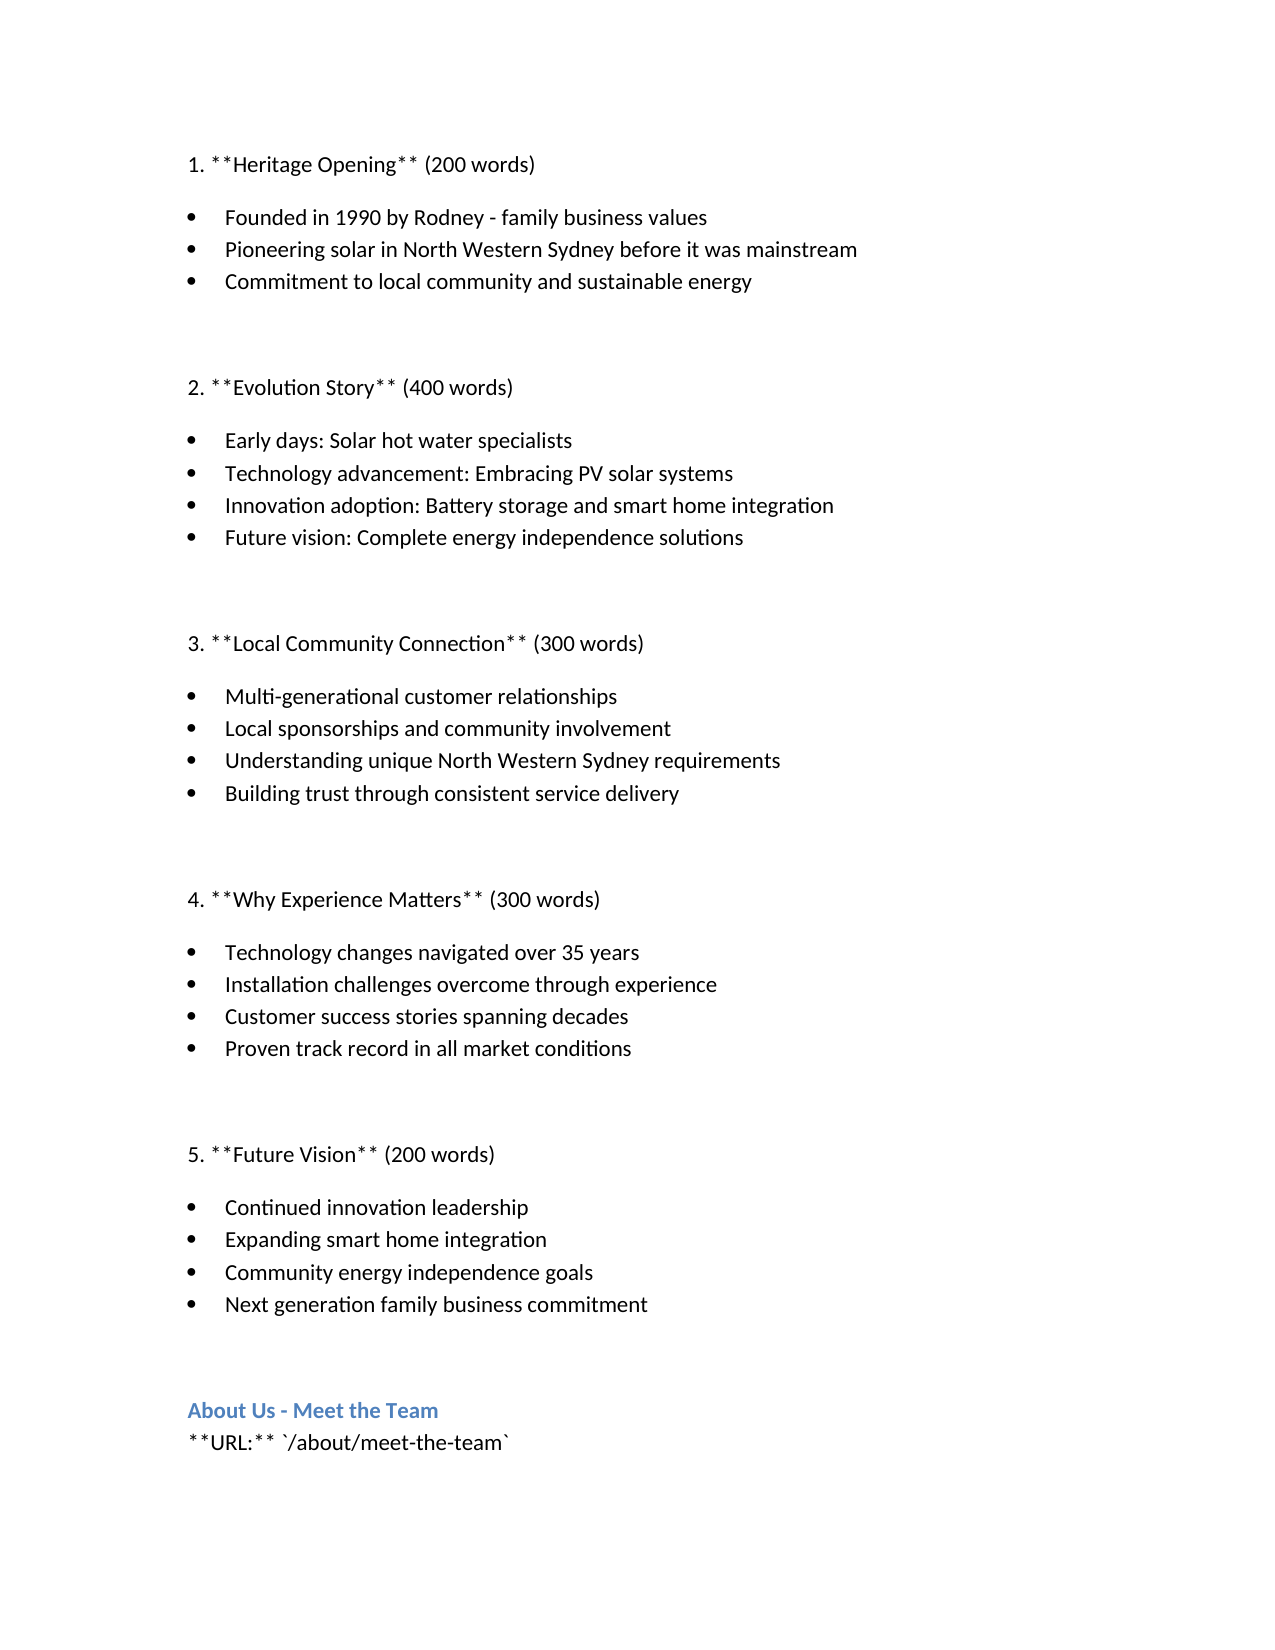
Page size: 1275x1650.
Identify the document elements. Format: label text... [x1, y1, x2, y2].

text **URL:** `/about/meet-the-team` [187, 1428, 1087, 1456]
list Community energy independence goals [187, 1258, 1087, 1286]
text 1. **Heritage Opening** (200 words) [187, 150, 1087, 178]
list Continued innovation leadership [187, 1193, 1087, 1221]
list Future vision: Complete energy independence solutions [187, 523, 1087, 551]
list Building trust through consistent service delivery [187, 779, 1087, 807]
list Technology advancement: Embracing PV solar systems [187, 459, 1087, 487]
list Expanding smart home integration [187, 1226, 1087, 1253]
subtitle About Us - Meet the Team [187, 1396, 1087, 1424]
text 5. **Future Vision** (200 words) [187, 1140, 1087, 1168]
list Technology changes navigated over 35 years [187, 938, 1087, 966]
list Early days: Solar hot water specialists [187, 426, 1087, 454]
list Innovation adoption: Battery storage and smart home integration [187, 491, 1087, 519]
list Pioneering solar in North Western Sydney before it was mainstream [187, 235, 1087, 263]
list Installation challenges overcome through experience [187, 970, 1087, 998]
list Founded in 1990 by Rodney - family business values [187, 203, 1087, 231]
list Understanding unique North Western Sydney requirements [187, 746, 1087, 774]
text 3. **Local Community Connection** (300 words) [187, 629, 1087, 657]
list Next generation family business commitment [187, 1290, 1087, 1318]
list Customer success stories spanning decades [187, 1002, 1087, 1030]
text 4. **Why Experience Matters** (300 words) [187, 885, 1087, 913]
text 2. **Evolution Story** (400 words) [187, 373, 1087, 401]
list Multi-generational customer relationships [187, 682, 1087, 710]
list Proven track record in all market conditions [187, 1034, 1087, 1062]
list Local sponsorships and community involvement [187, 714, 1087, 742]
list Commitment to local community and sustainable energy [187, 267, 1087, 295]
